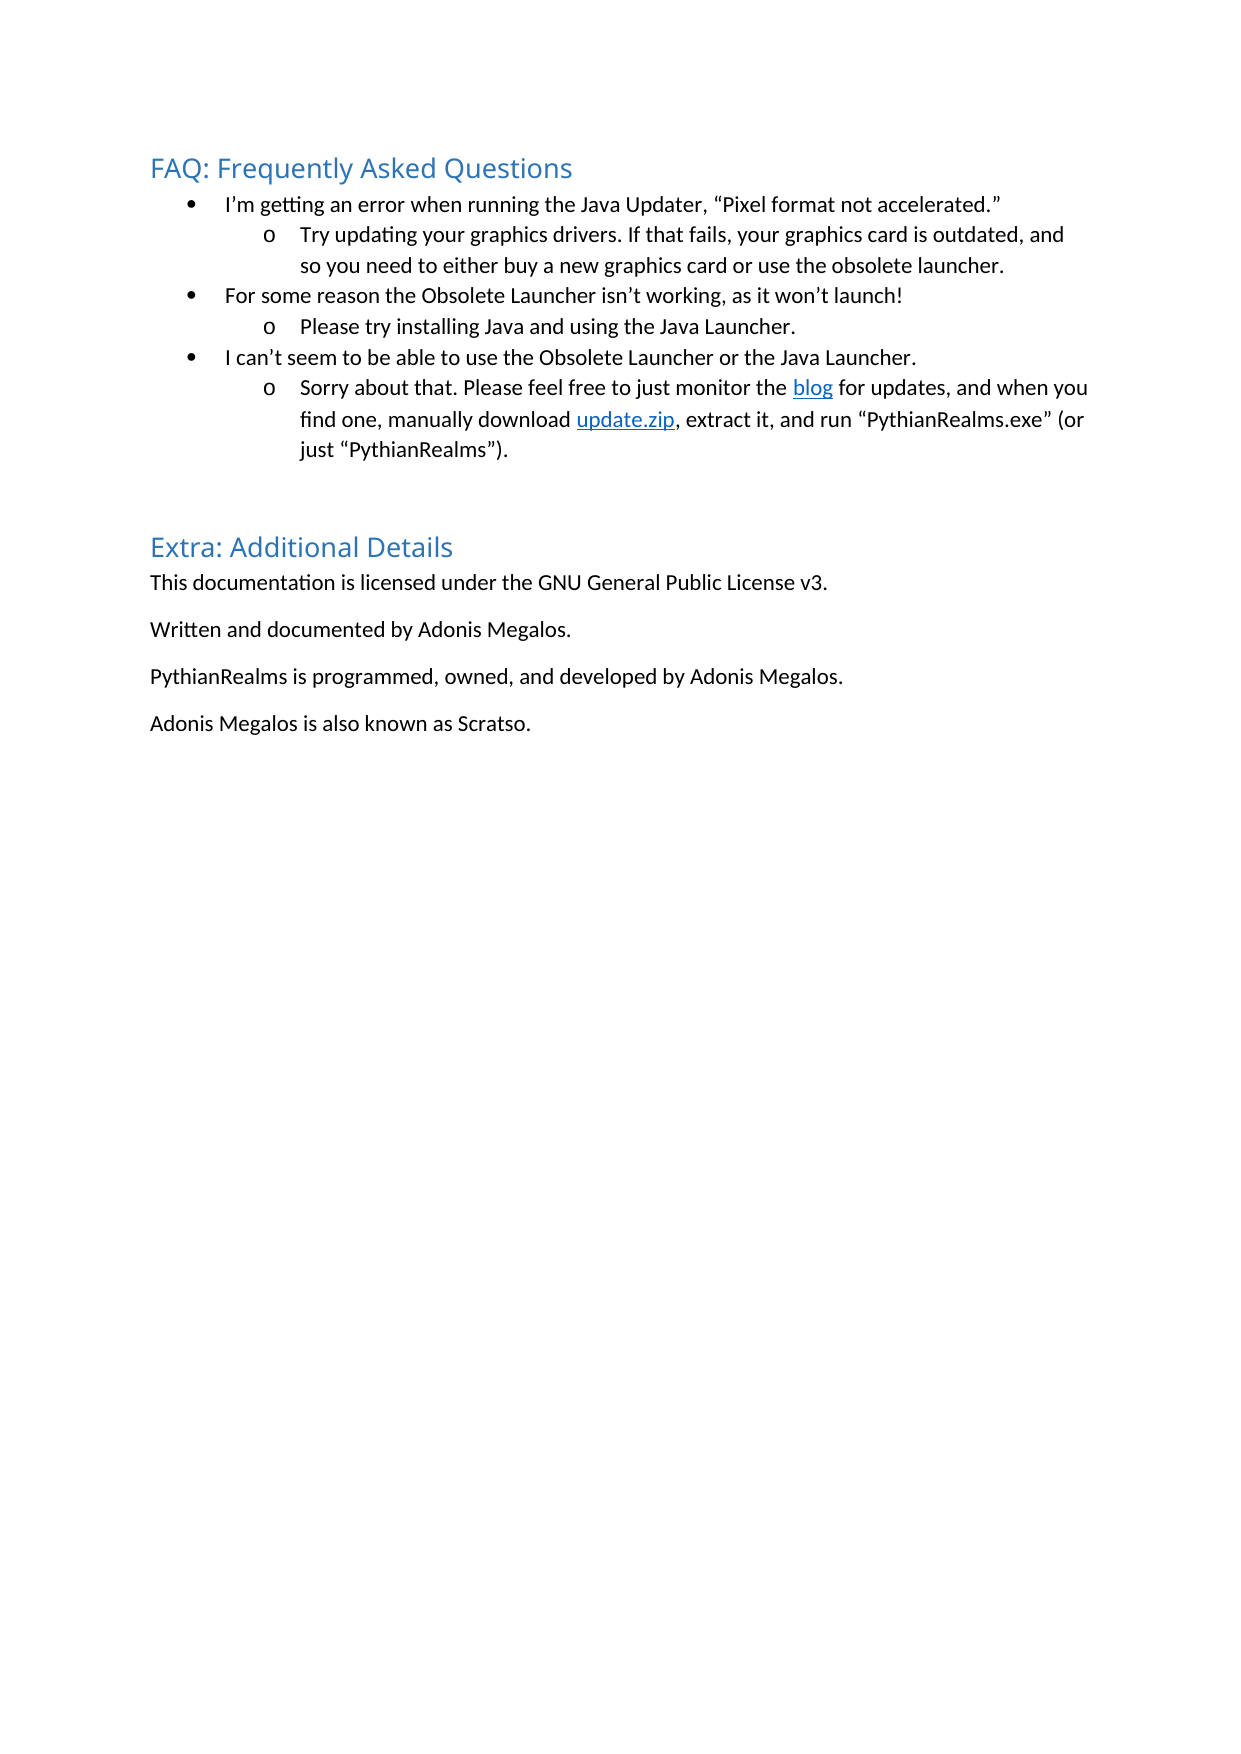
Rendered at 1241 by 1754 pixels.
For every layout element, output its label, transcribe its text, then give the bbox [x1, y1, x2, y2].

text Adonis Megalos is also known as Scratso. [150, 709, 1090, 737]
subtitle FAQ: Frequently Asked Questions [150, 150, 1090, 187]
text Written and documented by Adonis Megalos. [150, 615, 1090, 643]
text PythianRealms is programmed, owned, and developed by Adonis Megalos. [150, 662, 1090, 690]
list Please try installing Java and using the Java Launcher. [262, 312, 1090, 341]
list Sorry about that. Please feel free to just monitor the blog for updates, and when you find one, manually download update.zip, extract it, and run “PythianRealms.exe” (or just “PythianRealms”). [262, 373, 1090, 463]
text This documentation is licensed under the GNU General Public License v3. [150, 568, 1090, 597]
subtitle Extra: Additional Details [150, 529, 1090, 566]
list I can’t seem to be able to use the Obsolete Launcher or the Java Launcher. [187, 343, 1090, 371]
list I’m getting an error when running the Java Updater, “Pixel format not accelerated.” [187, 190, 1090, 218]
list For some reason the Obsolete Launcher isn’t working, as it won’t launch! [187, 282, 1090, 309]
list Try updating your graphics drivers. If that fails, your graphics card is outdated, and so you need to either buy a new graphics card or use the obsolete launcher. [262, 220, 1090, 279]
